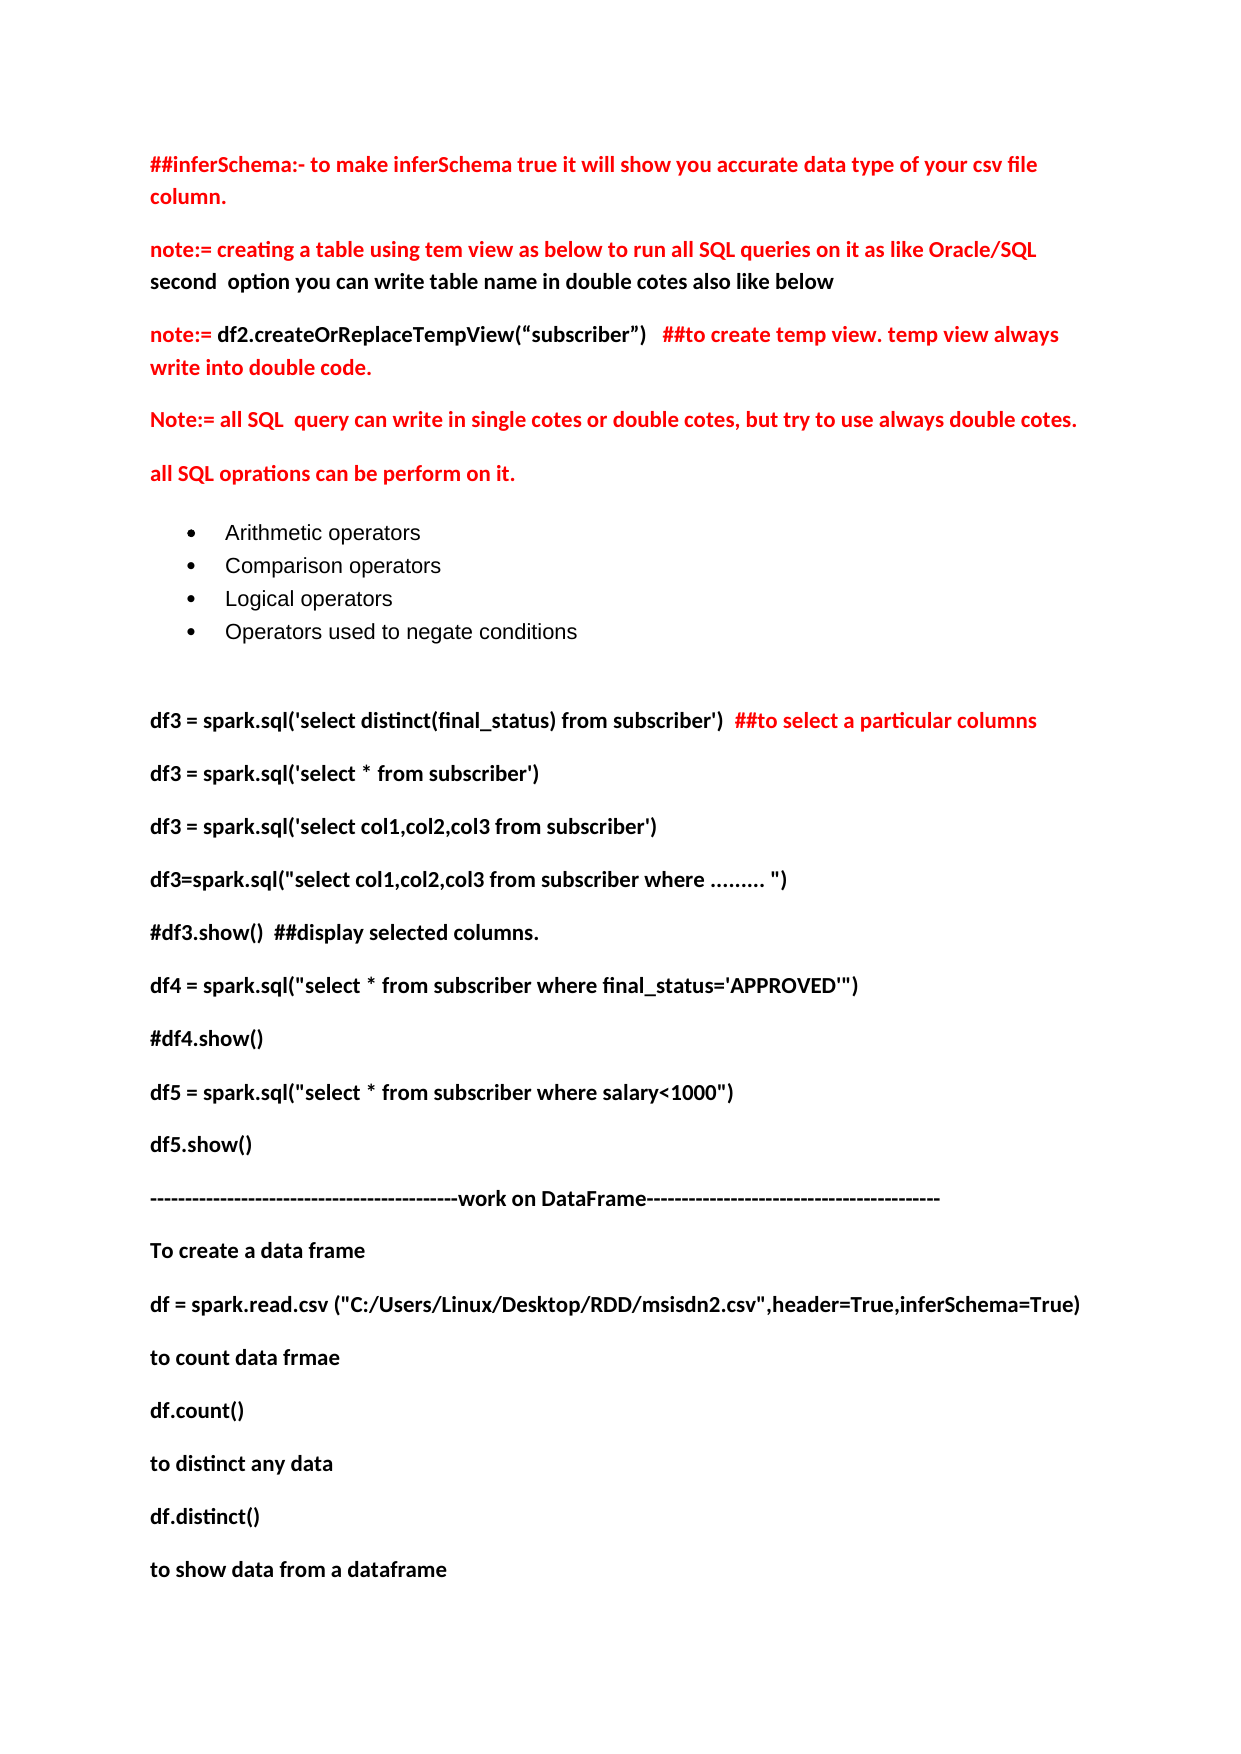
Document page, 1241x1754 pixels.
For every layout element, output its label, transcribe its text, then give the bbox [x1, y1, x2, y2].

text Note:= all SQL query can write in single cotes or double cotes, but try to use always double cotes. [150, 406, 1090, 434]
list Arithmetic operators [187, 520, 1090, 545]
text df3=spark.sql("select col1,col2,col3 from subscriber where ......... ") [150, 866, 1090, 893]
text df3 = spark.sql('select * from subscriber') [150, 759, 1090, 787]
text all SQL oprations can be perform on it. [150, 459, 1090, 487]
text note:= df2.createOrReplaceTempView(“subscriber”) ##to create temp view. temp view always write into double code. [150, 320, 1090, 381]
text #df3.show() ##display selected columns. [150, 918, 1090, 947]
text to distinct any data [150, 1449, 1090, 1477]
text ##inferSchema:- to make inferSchema true it will show you accurate data type of your csv file column. [150, 150, 1090, 210]
text note:= creating a table using tem view as below to run all SQL queries on it as like Oracle/SQL second option you can write table name in double cotes also like below [150, 235, 1090, 295]
text df3 = spark.sql('select col1,col2,col3 from subscriber') [150, 812, 1090, 841]
text df3 = spark.sql('select distinct(final_status) from subscriber') ##to select a particular columns [150, 706, 1090, 734]
text df5 = spark.sql("select * from subscriber where salary<1000") [150, 1078, 1090, 1106]
list Operators used to negate conditions [187, 619, 1090, 644]
text --------------------------------------------work on DataFrame------------------------------------------ [150, 1184, 1090, 1212]
text df.distinct() [150, 1502, 1090, 1530]
text df4 = spark.sql("select * from subscriber where final_status='APPROVED'") [150, 972, 1090, 999]
text df = spark.read.csv ("C:/Users/Linux/Desktop/RDD/msisdn2.csv",header=True,inferSchema=True) [150, 1290, 1090, 1318]
list Comparison operators [187, 553, 1090, 578]
text df5.show() [150, 1131, 1090, 1159]
text to count data frmae [150, 1343, 1090, 1371]
text to show data from a dataframe [150, 1555, 1090, 1583]
text #df4.show() [150, 1024, 1090, 1053]
text To create a data frame [150, 1237, 1090, 1265]
text df.count() [150, 1396, 1090, 1424]
list Logical operators [187, 586, 1090, 611]
